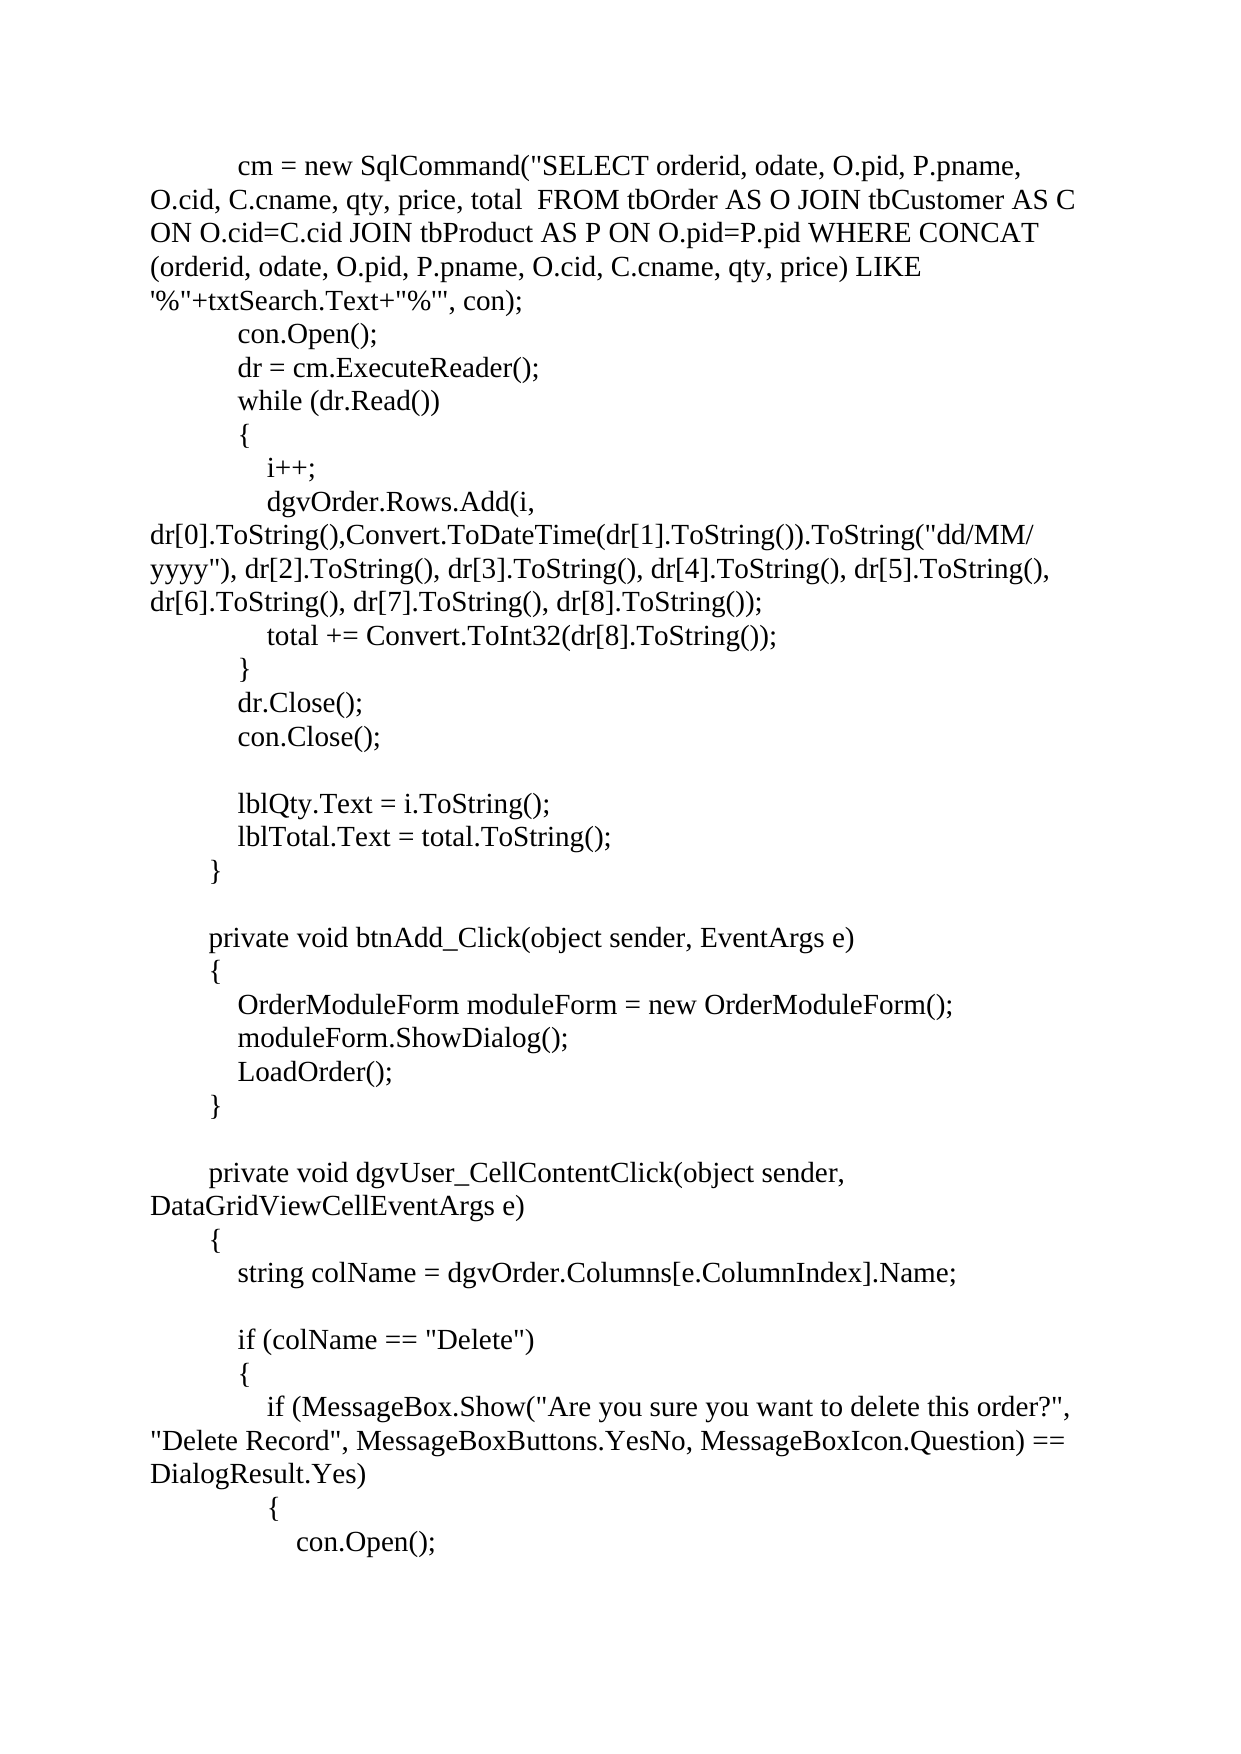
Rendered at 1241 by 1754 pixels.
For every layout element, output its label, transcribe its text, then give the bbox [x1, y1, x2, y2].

text dr = cm.ExecuteReader(); [150, 350, 1090, 383]
text cm = new SqlCommand("SELECT orderid, odate, O.pid, P.pname, O.cid, C.cname, qty, price, total FROM tbOrder AS O JOIN tbCustomer AS C ON O.cid=C.cid JOIN tbProduct AS P ON O.pid=P.pid WHERE CONCAT (orderid, odate, O.pid, P.pname, O.cid, C.cname, qty, price) LIKE '%"+txtSearch.Text+"%'", con); [150, 148, 1090, 316]
text if (colName == "Delete") [150, 1322, 1090, 1356]
text con.Open(); [150, 316, 1090, 350]
text OrderModuleForm moduleForm = new OrderModuleForm(); [150, 987, 1090, 1021]
text private void dgvUser_CellContentClick(object sender, DataGridViewCellEventArgs e) [150, 1155, 1090, 1222]
text dgvOrder.Rows.Add(i, dr[0].ToString(),Convert.ToDateTime(dr[1].ToString()).ToString("dd/MM/yyyy"), dr[2].ToString(), dr[3].ToString(), dr[4].ToString(), dr[5].ToString(), dr[6].ToString(), dr[7].ToString(), dr[8].ToString()); [150, 484, 1090, 618]
text LoadOrder(); [150, 1054, 1090, 1088]
text con.Open(); [150, 1524, 1090, 1557]
text } [150, 652, 1090, 685]
text { [150, 1222, 1090, 1255]
text total += Convert.ToInt32(dr[8].ToString()); [150, 618, 1090, 652]
text } [150, 853, 1090, 886]
text con.Close(); [150, 719, 1090, 752]
text if (MessageBox.Show("Are you sure you want to delete this order?", "Delete Record", MessageBoxButtons.YesNo, MessageBoxIcon.Question) == DialogResult.Yes) [150, 1389, 1090, 1490]
text { [150, 1490, 1090, 1524]
text lblQty.Text = i.ToString(); [150, 786, 1090, 819]
text private void btnAdd_Click(object sender, EventArgs e) [150, 920, 1090, 953]
text } [150, 1088, 1090, 1121]
text { [150, 1356, 1090, 1389]
text i++; [150, 450, 1090, 484]
text moduleForm.ShowDialog(); [150, 1021, 1090, 1054]
text { [150, 417, 1090, 450]
text string colName = dgvOrder.Columns[e.ColumnIndex].Name; [150, 1255, 1090, 1289]
text lblTotal.Text = total.ToString(); [150, 819, 1090, 853]
text dr.Close(); [150, 685, 1090, 719]
text { [150, 953, 1090, 987]
text while (dr.Read()) [150, 383, 1090, 417]
